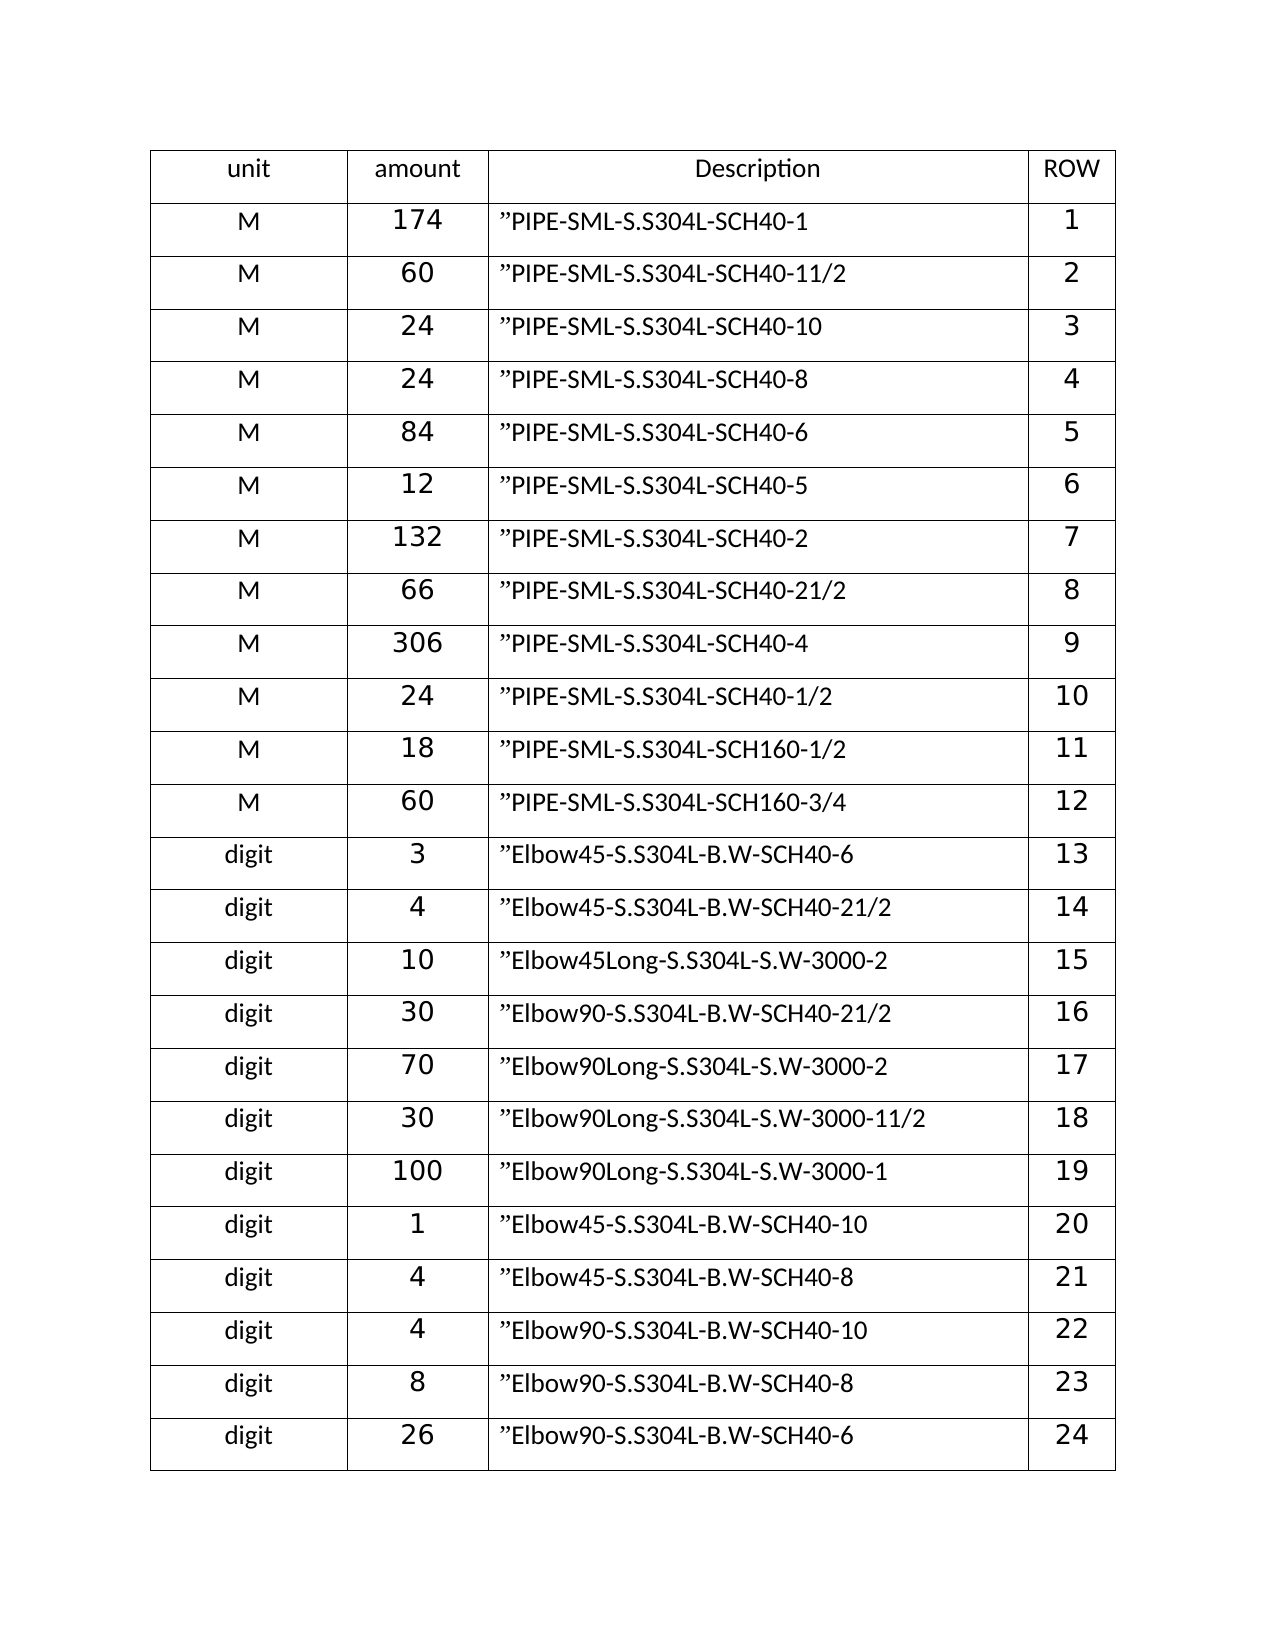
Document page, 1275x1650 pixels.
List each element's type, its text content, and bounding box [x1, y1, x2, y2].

table_cell M [151, 521, 347, 572]
table_cell digit [151, 838, 347, 889]
table_cell M [151, 574, 347, 625]
table_cell 12 [348, 468, 488, 520]
table_cell 12 [1029, 785, 1115, 837]
table_cell PIPE-SML-S.S304L-SCH40-1/2” [489, 679, 1028, 731]
table_cell M [151, 257, 347, 308]
table_cell M [151, 785, 347, 837]
table_cell 11 [1029, 732, 1115, 784]
table_cell Elbow90-S.S304L-B.W-SCH40-21/2” [489, 996, 1028, 1048]
table_cell Elbow45-S.S304L-B.W-SCH40-10” [489, 1207, 1028, 1259]
table_cell 132 [348, 521, 488, 572]
table_cell 16 [1029, 996, 1115, 1048]
table_cell PIPE-SML-S.S304L-SCH40-1” [489, 204, 1028, 256]
table_cell PIPE-SML-S.S304L-SCH40-8” [489, 362, 1028, 414]
table_cell M [151, 415, 347, 467]
table_cell PIPE-SML-S.S304L-SCH40-4” [489, 626, 1028, 678]
table_cell 30 [348, 1102, 488, 1153]
table_cell Elbow45Long-S.S304L-S.W-3000-2” [489, 943, 1028, 995]
table_cell M [151, 679, 347, 731]
table_cell 22 [1029, 1313, 1115, 1365]
table_cell 174 [348, 204, 488, 256]
table_cell Elbow45-S.S304L-B.W-SCH40-21/2” [489, 890, 1028, 942]
table_cell 19 [1029, 1155, 1115, 1206]
table_cell digit [151, 1313, 347, 1365]
table_cell 15 [1029, 943, 1115, 995]
table_cell PIPE-SML-S.S304L-SCH40-5” [489, 468, 1028, 520]
table_cell 4 [348, 1260, 488, 1312]
table_cell 3 [348, 838, 488, 889]
table_cell digit [151, 1155, 347, 1206]
table_cell 21 [1029, 1260, 1115, 1312]
table_cell PIPE-SML-S.S304L-SCH40-2” [489, 521, 1028, 572]
table_cell 84 [348, 415, 488, 467]
table_cell digit [151, 943, 347, 995]
table_cell 18 [1029, 1102, 1115, 1153]
table_cell 4 [348, 1313, 488, 1365]
table_cell 14 [1029, 890, 1115, 942]
table_cell 24 [1029, 1419, 1115, 1470]
table_cell PIPE-SML-S.S304L-SCH40-10” [489, 310, 1028, 361]
table_cell 23 [1029, 1366, 1115, 1417]
table_cell 8 [348, 1366, 488, 1417]
table_cell Elbow90Long-S.S304L-S.W-3000-11/2” [489, 1102, 1028, 1153]
table_cell 70 [348, 1049, 488, 1101]
table_cell M [151, 626, 347, 678]
table_cell Elbow90Long-S.S304L-S.W-3000-2” [489, 1049, 1028, 1101]
table_cell 24 [348, 679, 488, 731]
table_cell digit [151, 996, 347, 1048]
table_cell M [151, 732, 347, 784]
table_cell M [151, 362, 347, 414]
table_cell digit [151, 1366, 347, 1417]
table_cell 17 [1029, 1049, 1115, 1101]
table_cell PIPE-SML-S.S304L-SCH40-21/2” [489, 574, 1028, 625]
table_cell M [151, 310, 347, 361]
table_cell 18 [348, 732, 488, 784]
table_cell 10 [348, 943, 488, 995]
table_cell 13 [1029, 838, 1115, 889]
table_cell Elbow45-S.S304L-B.W-SCH40-8” [489, 1260, 1028, 1312]
table_cell 24 [348, 310, 488, 361]
table_cell 10 [1029, 679, 1115, 731]
table_cell digit [151, 1260, 347, 1312]
table_header Description [489, 151, 1028, 203]
table_cell PIPE-SML-S.S304L-SCH40-6” [489, 415, 1028, 467]
table_cell Elbow90Long-S.S304L-S.W-3000-1” [489, 1155, 1028, 1206]
table_cell Elbow90-S.S304L-B.W-SCH40-6” [489, 1419, 1028, 1470]
table_header ROW [1029, 151, 1115, 203]
table_cell 4 [1029, 362, 1115, 414]
table_cell digit [151, 890, 347, 942]
table_cell Elbow45-S.S304L-B.W-SCH40-6” [489, 838, 1028, 889]
table_cell Elbow90-S.S304L-B.W-SCH40-10” [489, 1313, 1028, 1365]
table_cell 9 [1029, 626, 1115, 678]
table_cell M [151, 468, 347, 520]
table_cell 100 [348, 1155, 488, 1206]
table_cell 60 [348, 257, 488, 308]
table_cell PIPE-SML-S.S304L-SCH40-11/2” [489, 257, 1028, 308]
table_cell 4 [348, 890, 488, 942]
table_cell 60 [348, 785, 488, 837]
table_cell 6 [1029, 468, 1115, 520]
table_cell PIPE-SML-S.S304L-SCH160-3/4” [489, 785, 1028, 837]
table_cell 5 [1029, 415, 1115, 467]
table_cell 8 [1029, 574, 1115, 625]
table_cell digit [151, 1049, 347, 1101]
table_cell 7 [1029, 521, 1115, 572]
table_cell digit [151, 1102, 347, 1153]
table_cell 1 [348, 1207, 488, 1259]
table_cell 20 [1029, 1207, 1115, 1259]
table_cell 26 [348, 1419, 488, 1470]
table_cell 2 [1029, 257, 1115, 308]
table_cell digit [151, 1419, 347, 1470]
table_cell 30 [348, 996, 488, 1048]
table_cell 66 [348, 574, 488, 625]
table_cell 24 [348, 362, 488, 414]
table_cell digit [151, 1207, 347, 1259]
table_cell 1 [1029, 204, 1115, 256]
table_cell Elbow90-S.S304L-B.W-SCH40-8” [489, 1366, 1028, 1417]
table_cell 306 [348, 626, 488, 678]
table_header unit [151, 151, 347, 203]
table_cell M [151, 204, 347, 256]
table_cell 3 [1029, 310, 1115, 361]
table_header amount [348, 151, 488, 203]
table_cell PIPE-SML-S.S304L-SCH160-1/2” [489, 732, 1028, 784]
